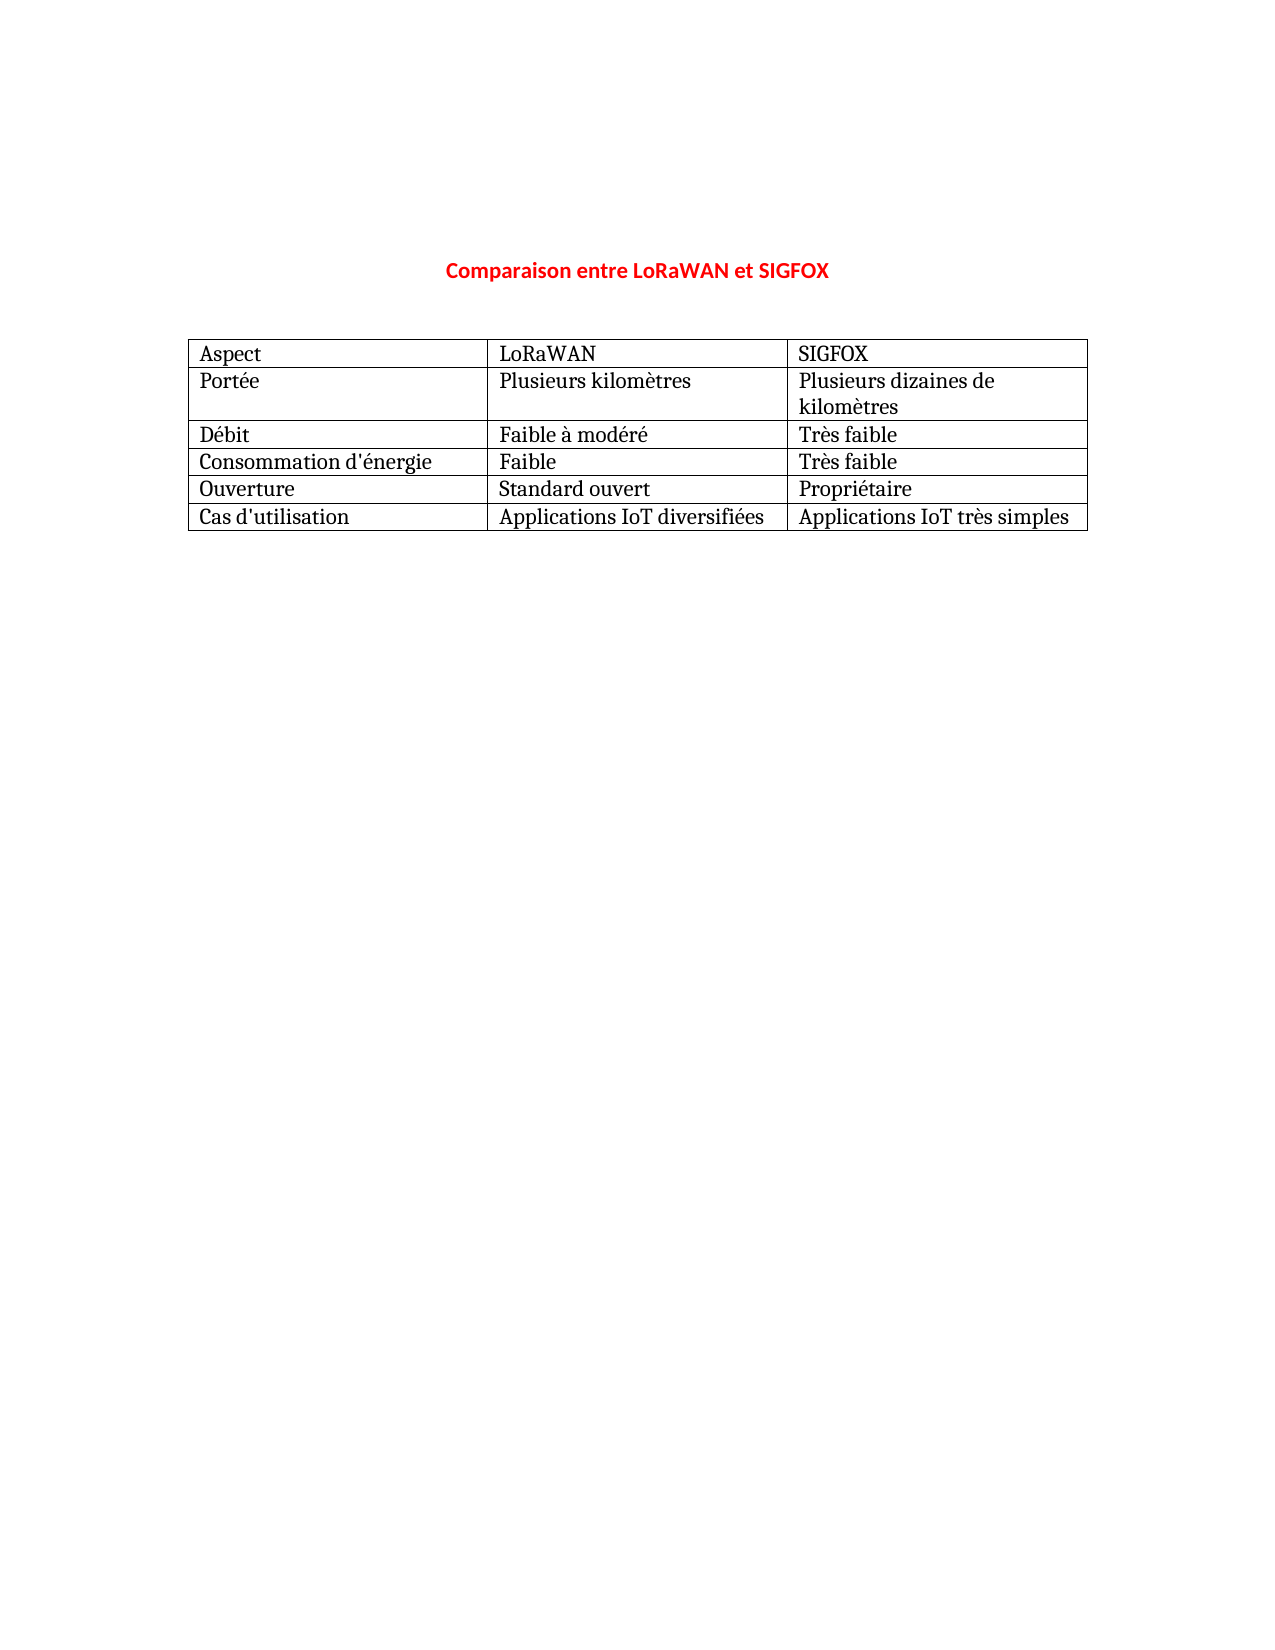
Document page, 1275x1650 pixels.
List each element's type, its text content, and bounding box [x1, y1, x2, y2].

table_cell Propriétaire [788, 476, 1087, 503]
table_cell Applications IoT diversifiées [488, 504, 787, 530]
table_cell Faible à modéré [488, 421, 787, 448]
table_cell Faible [488, 449, 787, 475]
table_cell Très faible [788, 449, 1087, 475]
subtitle Comparaison entre LoRaWAN et SIGFOX [187, 256, 1087, 284]
table_cell Consommation d'énergie [189, 449, 487, 475]
table_header SIGFOX [788, 340, 1087, 367]
table_header LoRaWAN [488, 340, 787, 367]
table_cell Standard ouvert [488, 476, 787, 503]
table_cell Ouverture [189, 476, 487, 503]
table_cell Plusieurs dizaines de kilomètres [788, 368, 1087, 420]
table_cell Cas d'utilisation [189, 504, 487, 530]
table_cell Débit [189, 421, 487, 448]
table_cell Très faible [788, 421, 1087, 448]
table_cell Portée [189, 368, 487, 420]
table_header Aspect [189, 340, 487, 367]
table_cell Plusieurs kilomètres [488, 368, 787, 420]
table_cell Applications IoT très simples [788, 504, 1087, 530]
